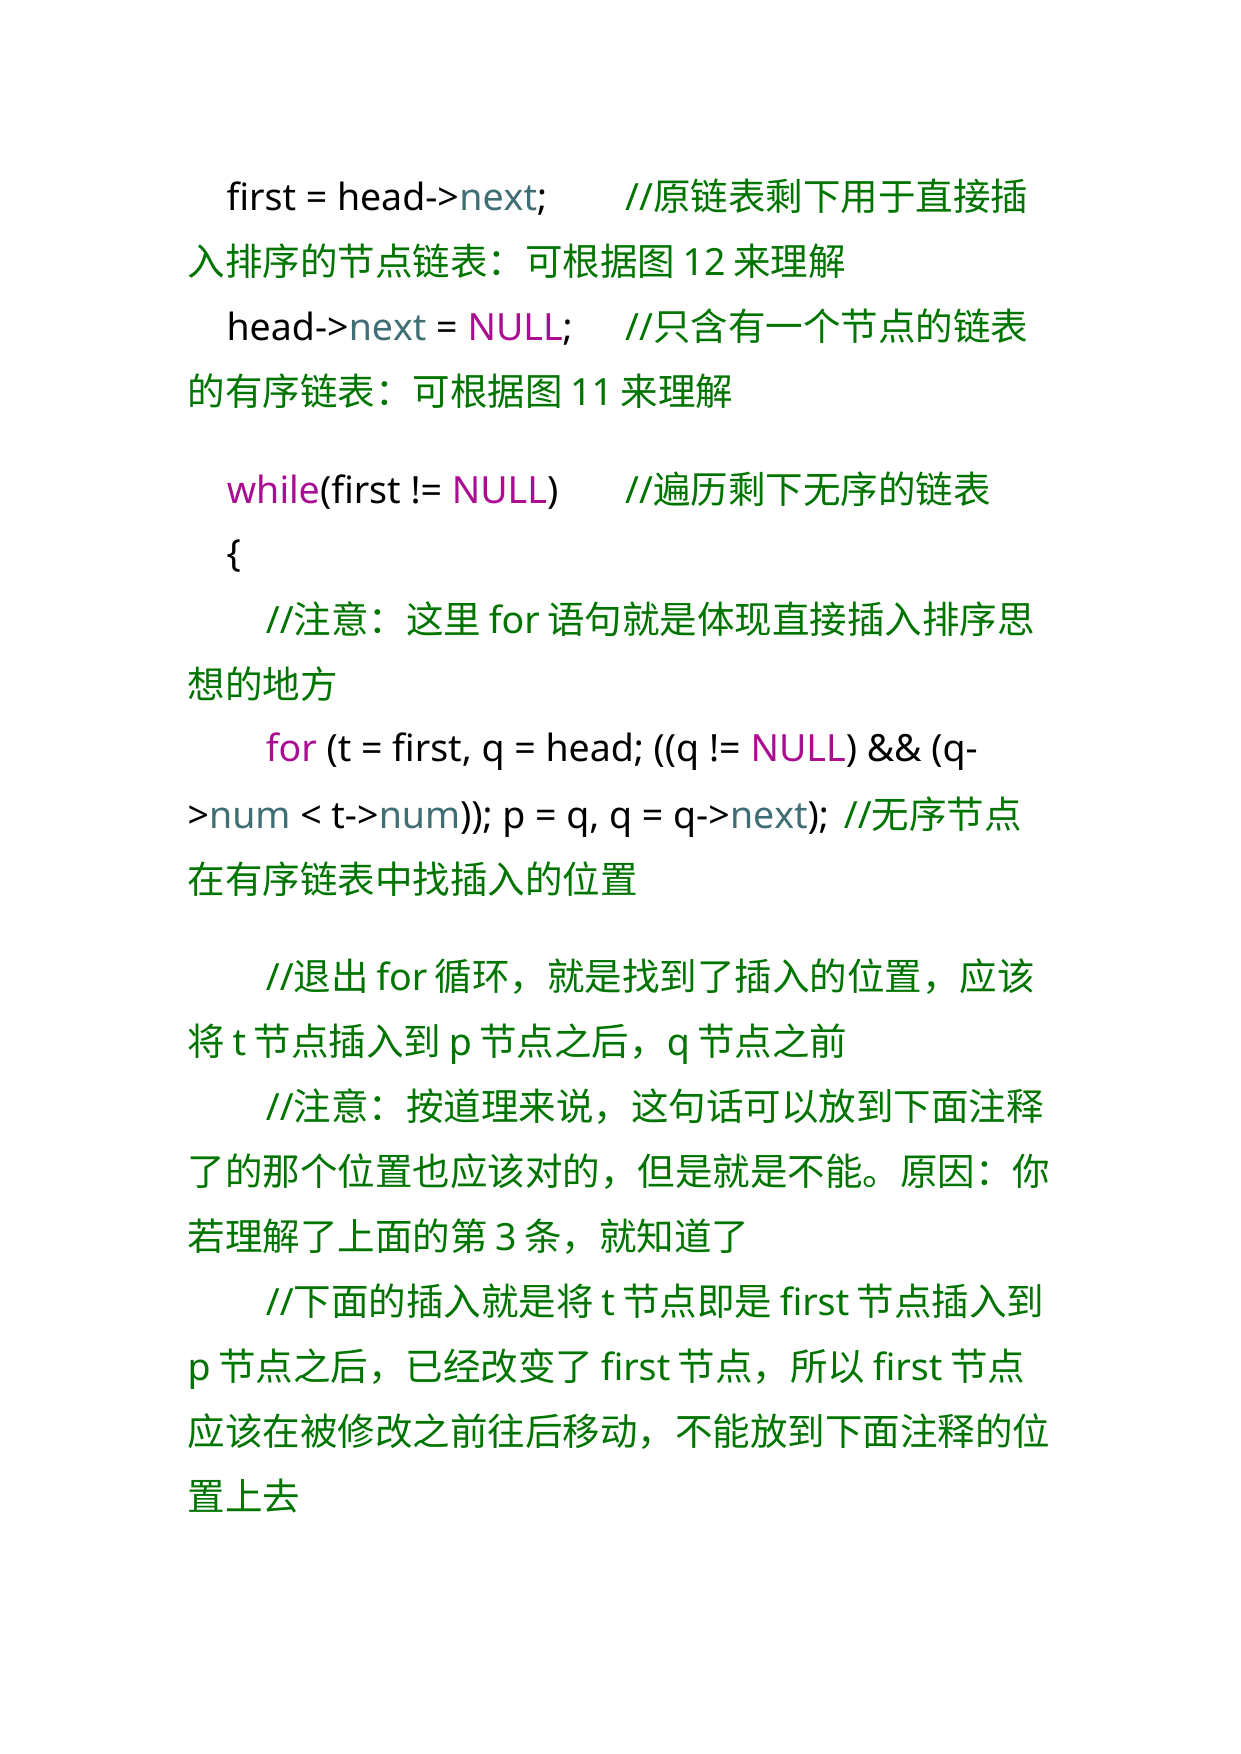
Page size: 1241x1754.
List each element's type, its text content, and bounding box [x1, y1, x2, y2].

text //注意：按道理来说，这句话可以放到下面注释了的那个位置也应该对的，但是就是不能。原因：你若理解了上面的第3条，就知道了 [187, 1072, 1053, 1267]
text //退出for循环，就是找到了插入的位置，应该将t节点插入到p节点之后，q节点之前 [187, 942, 1053, 1072]
text { [187, 519, 1053, 584]
text //注意：这里for语句就是体现直接插入排序思想的地方 [187, 584, 1053, 714]
text for (t = first, q = head; ((q != NULL) && (q->num < t->num)); p = q, q = q->next); //无序节点在有序链表中找插入的位置 [187, 714, 1053, 909]
text //下面的插入就是将t节点即是first节点插入到p节点之后，已经改变了first节点，所以first节点应该在被修改之前往后移动，不能放到下面注释的位置上去 [187, 1267, 1053, 1527]
text first = head->next; //原链表剩下用于直接插入排序的节点链表：可根据图12来理解 [187, 162, 1053, 292]
text head->next = NULL; //只含有一个节点的链表的有序链表：可根据图11来理解 [187, 292, 1053, 422]
text while(first != NULL) //遍历剩下无序的链表 [187, 454, 1053, 519]
